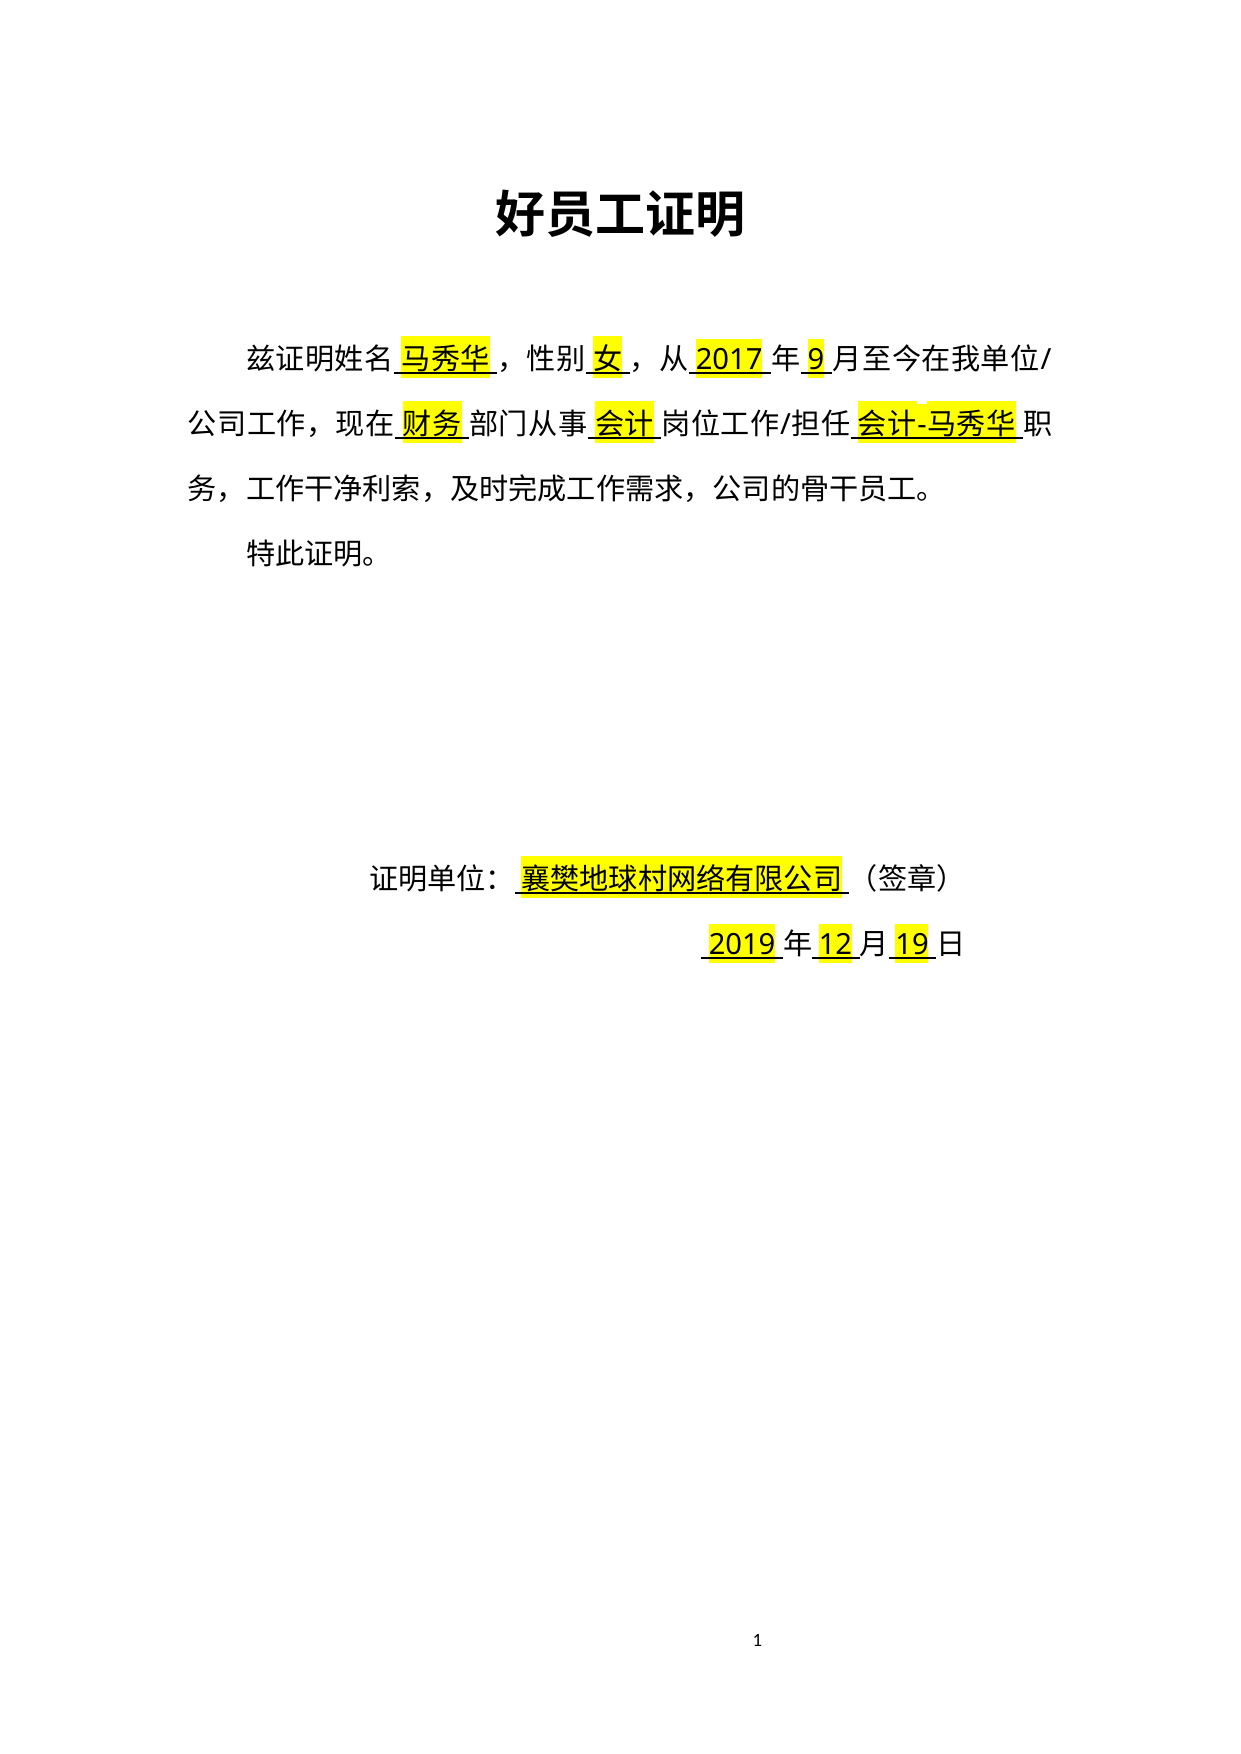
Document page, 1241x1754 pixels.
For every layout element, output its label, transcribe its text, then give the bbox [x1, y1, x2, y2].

text 兹证明姓名 马秀华 ，性别 女 ，从 2017 年 9 月至今在我单位/公司工作，现在 财务 部门从事 会计 岗位工作/担任 会计-马秀华 职务，工作干净利索，及时完成工作需求，公司的骨干员工。 [187, 324, 1053, 519]
text 证明单位： 襄樊地球村网络有限公司 （签章） [187, 844, 965, 909]
text 2019 年 12 月 19 日 [187, 909, 965, 974]
text 好员工证明 [187, 162, 1053, 259]
text 特此证明。 [187, 519, 1053, 584]
